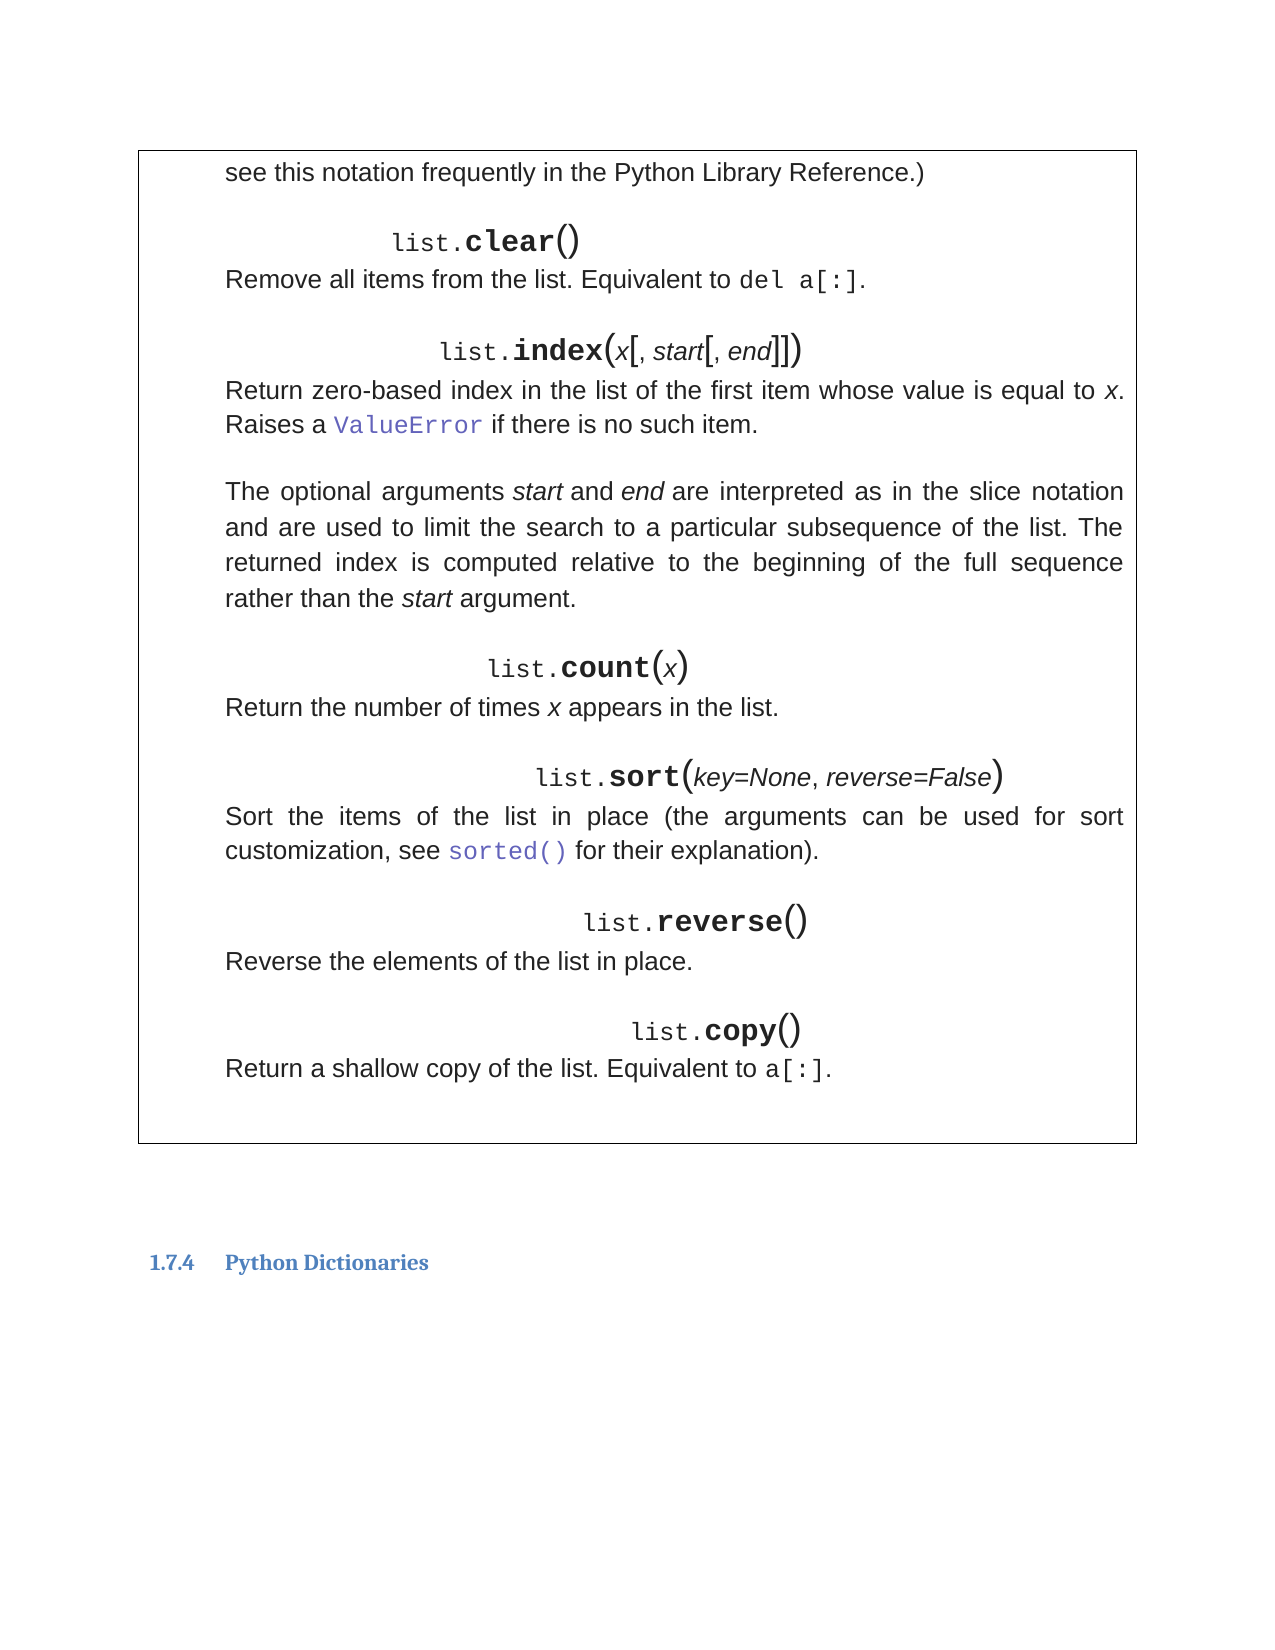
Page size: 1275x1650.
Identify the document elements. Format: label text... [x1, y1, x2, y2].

subtitle Python Dictionaries [150, 1249, 1125, 1276]
